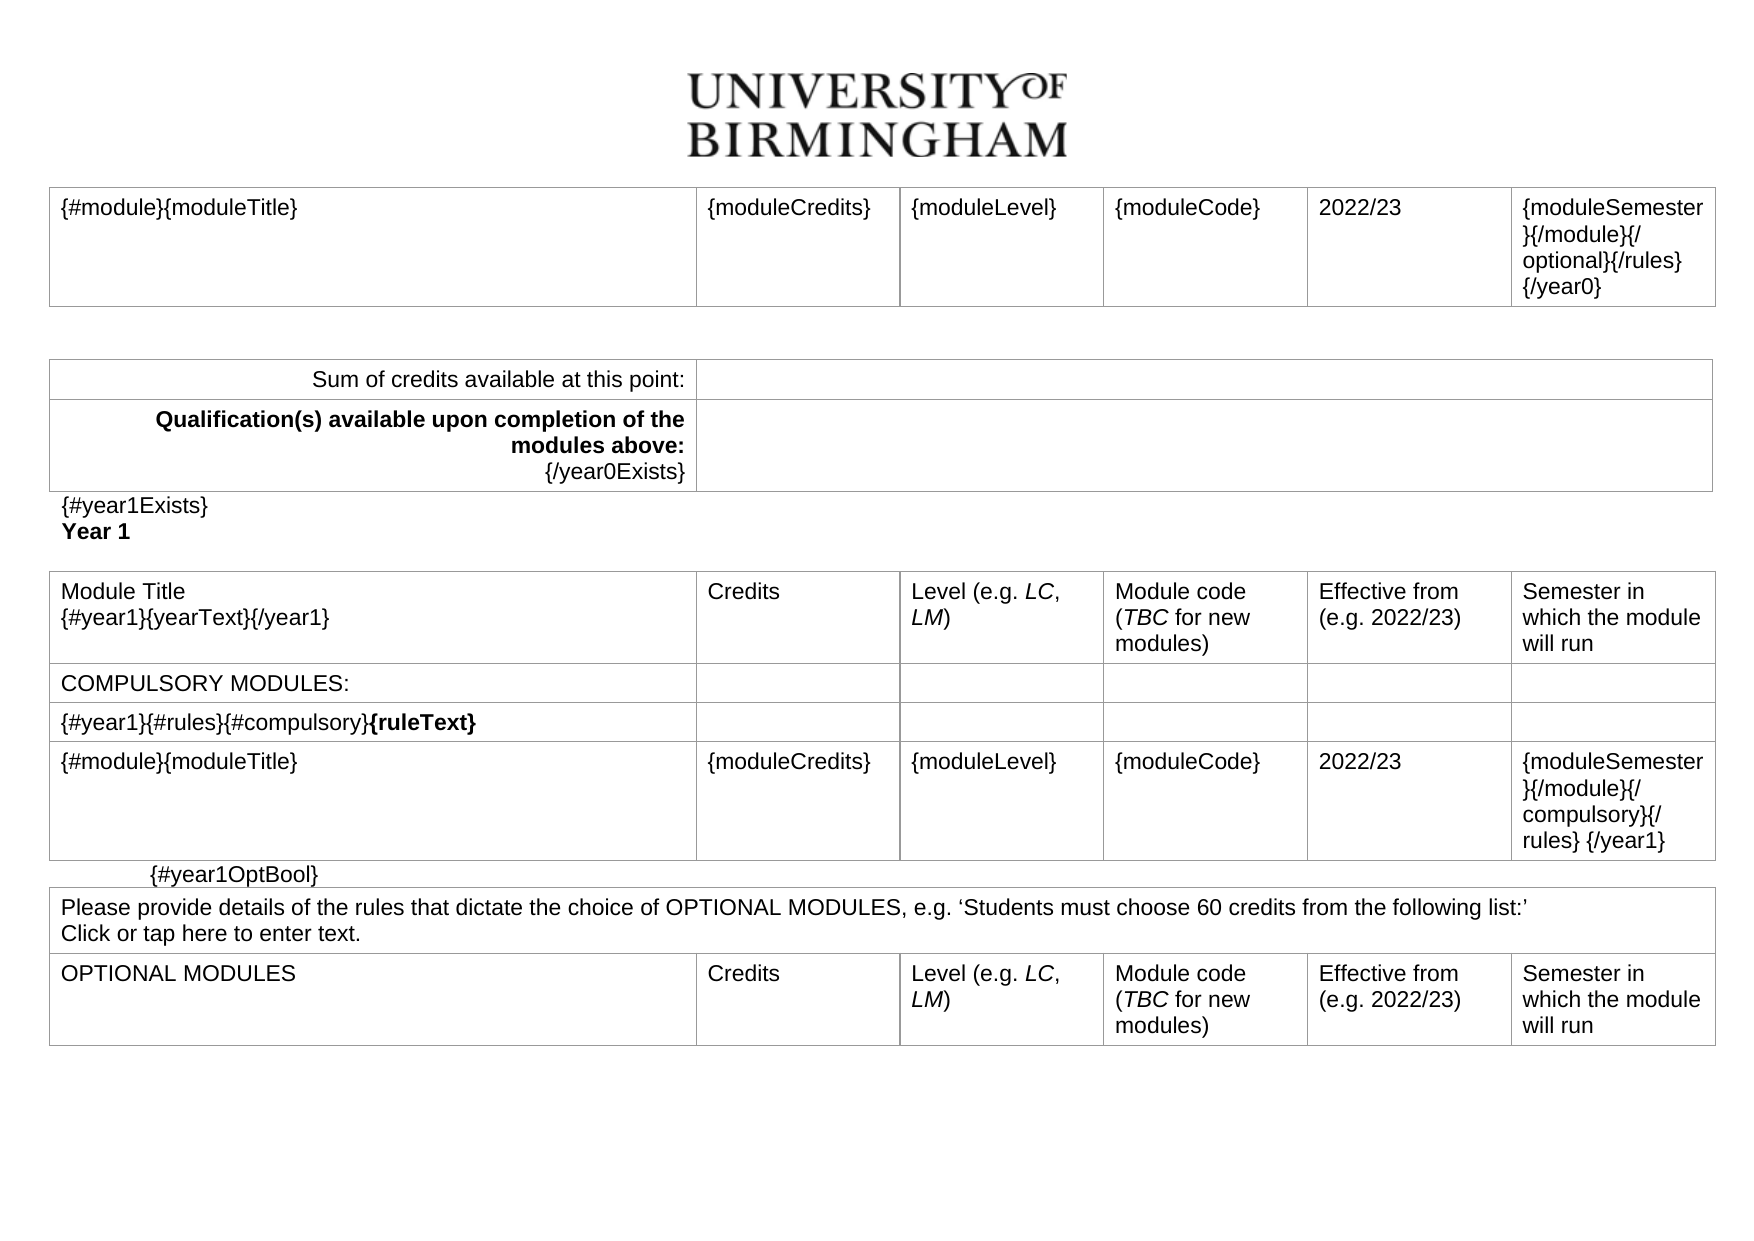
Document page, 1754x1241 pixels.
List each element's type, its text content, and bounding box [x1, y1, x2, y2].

table_cell [1104, 703, 1307, 741]
table_header [697, 360, 1712, 398]
table_cell {#year1}{#rules}{#compulsory}{ruleText} [50, 703, 696, 741]
table_cell OPTIONAL MODULES [50, 954, 696, 1044]
text Year 1 [61, 518, 1604, 544]
table_cell {#module}{moduleTitle} [50, 188, 696, 306]
table_cell [1512, 703, 1715, 741]
table_cell Effective from (e.g. 2022/23) [1308, 954, 1511, 1044]
table_cell 2022/23 [1308, 742, 1511, 859]
table_header Please provide details of the rules that dictate the choice of OPTIONAL MODULES, e.g. ‘Students must choose 60 credits from the following list:’ [50, 888, 1715, 952]
table_cell [901, 664, 1103, 702]
table_header Effective from (e.g. 2022/23) [1308, 572, 1511, 663]
table_cell [1104, 664, 1307, 702]
table_cell {moduleCredits} [697, 742, 899, 859]
table_header Credits [697, 572, 899, 663]
table_header Level (e.g. LC, LM) [901, 572, 1103, 663]
table_cell Qualification(s) available upon completion of the modules above: {/year0Exists} [50, 400, 696, 491]
table_cell 2022/23 [1308, 188, 1511, 306]
table_cell [901, 703, 1103, 741]
table_cell [1308, 664, 1511, 702]
table_cell Module code (TBC for new modules) [1104, 954, 1307, 1044]
table_header Semester in which the module will run [1512, 572, 1715, 663]
table_cell {moduleSemester}{/module}{/compulsory}{/rules} {/year1} [1512, 742, 1715, 859]
table_cell {moduleCode} [1104, 188, 1307, 306]
table_cell Credits [697, 954, 899, 1044]
text {#year1OptBool} [150, 861, 1604, 887]
table_cell Semester in which the module will run [1512, 954, 1715, 1044]
table_cell {moduleLevel} [901, 188, 1103, 306]
table_cell COMPULSORY MODULES: [50, 664, 696, 702]
table_header Module Title {#year1}{yearText}{/year1} [50, 572, 696, 663]
table_cell {moduleLevel} [901, 742, 1103, 859]
table_cell [1308, 703, 1511, 741]
table_cell {moduleSemester}{/module}{/optional}{/rules} {/year0} [1512, 188, 1715, 306]
table_cell {moduleCode} [1104, 742, 1307, 859]
table_cell Level (e.g. LC, LM) [901, 954, 1103, 1044]
table_header Module code (TBC for new modules) [1104, 572, 1307, 663]
table_cell {#module}{moduleTitle} [50, 742, 696, 859]
table_cell [697, 703, 899, 741]
table_header Sum of credits available at this point: [50, 360, 696, 398]
table_cell {moduleCredits} [697, 188, 899, 306]
table_cell [697, 400, 1712, 491]
table_cell [697, 664, 899, 702]
table_cell [1512, 664, 1715, 702]
text {#year1Exists} [61, 492, 1604, 518]
